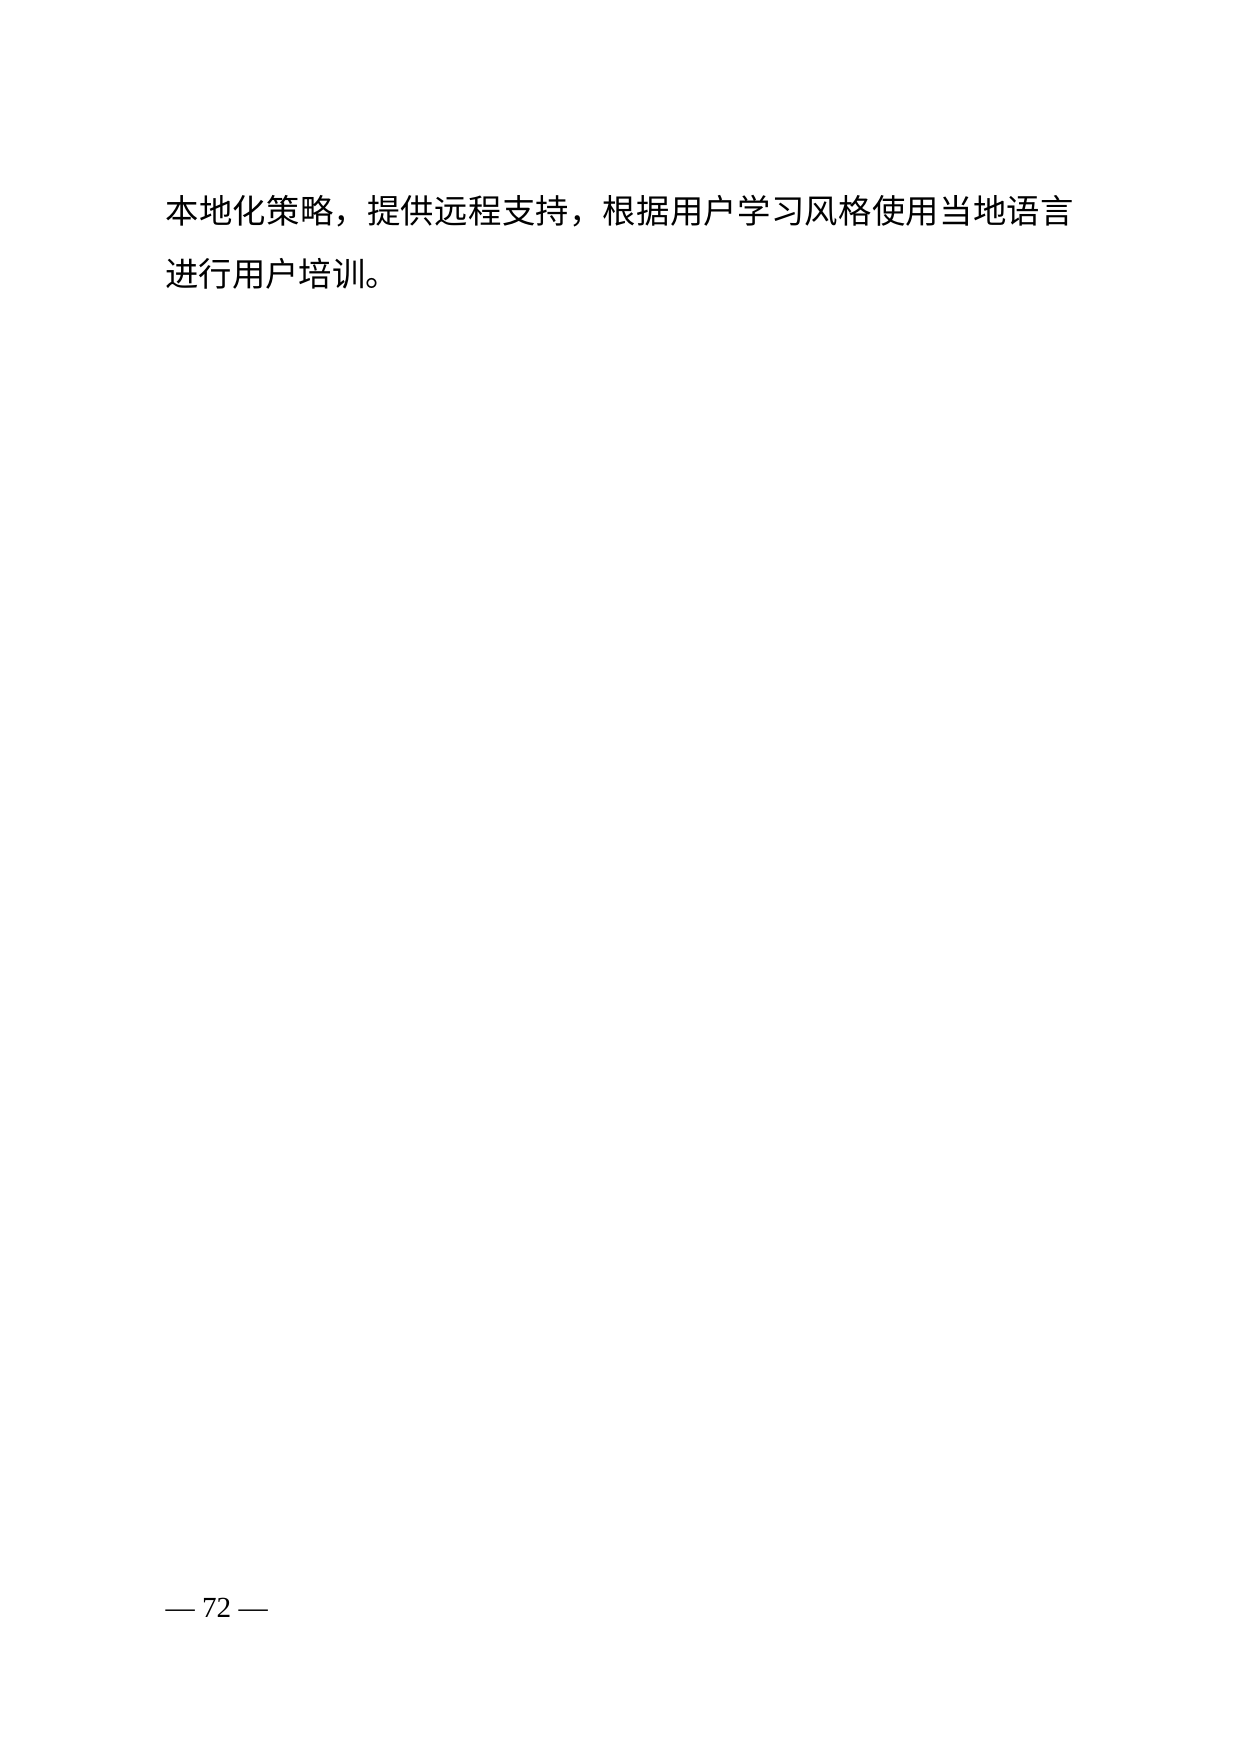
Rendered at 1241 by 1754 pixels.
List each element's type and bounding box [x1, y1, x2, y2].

text [165, 177, 1075, 304]
